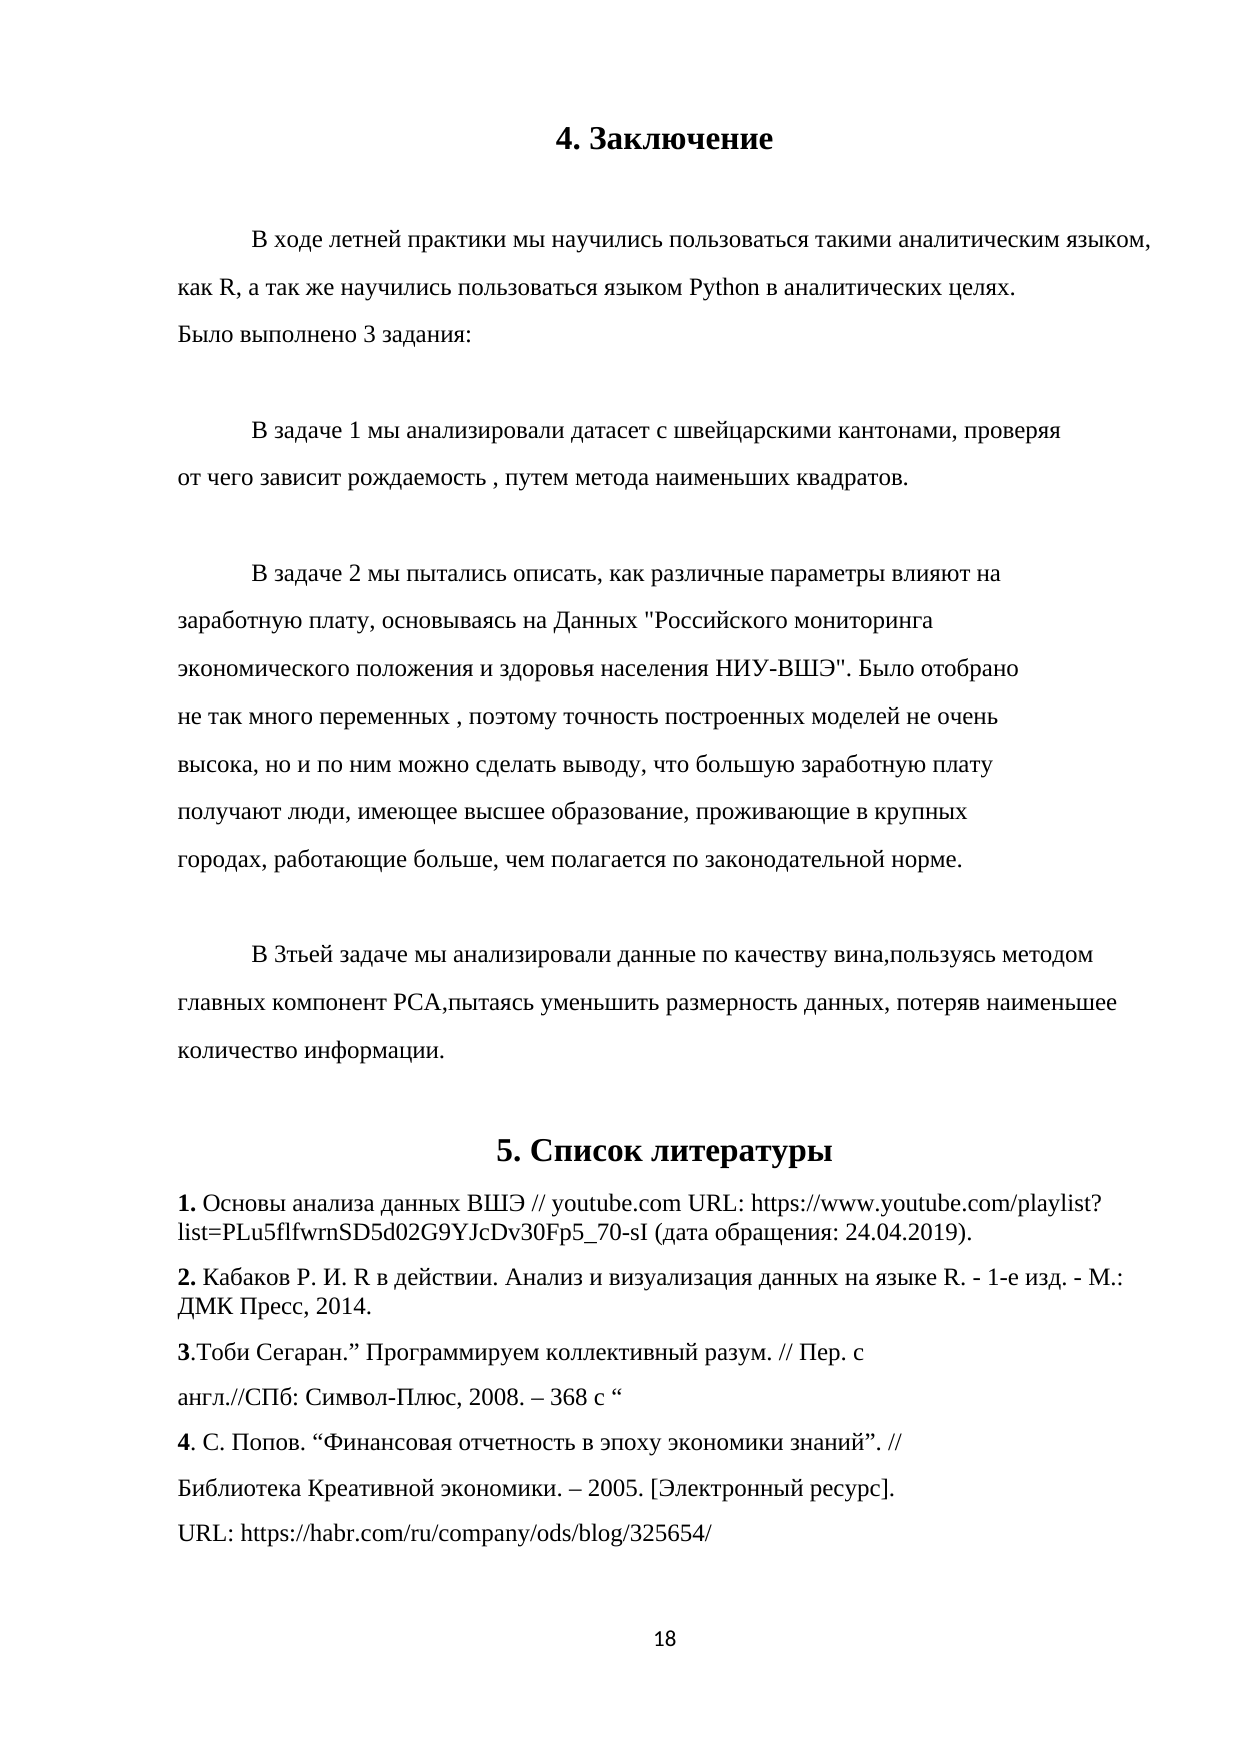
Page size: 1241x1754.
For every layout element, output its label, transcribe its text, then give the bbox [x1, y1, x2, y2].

text городах, работающие больше, чем полагается по законодательной норме. [177, 844, 1152, 873]
text от чего зависит рождаемость , путем метода наименьших квадратов. [177, 462, 1152, 491]
text не так много переменных , поэтому точность построенных моделей не очень [177, 701, 1152, 730]
text 3.Тоби Сегаран.” Программируем коллективный разум. // Пер. с [177, 1337, 1152, 1365]
text 2. Кабаков Р. И. R в действии. Анализ и визуализация данных на языке R. - 1-е изд. - М.: ДМК Пресс, 2014. [177, 1262, 1152, 1320]
text Библиотека Креативной экономики. – 2005. [Электронный ресурс]. [177, 1473, 1152, 1502]
text 4. Заключение [177, 118, 1152, 156]
text Было выполнено 3 задания: [177, 319, 1152, 348]
text 5. Список литературы [177, 1130, 1152, 1169]
text URL: https://habr.com/ru/company/ods/blog/325654/ [177, 1518, 1152, 1547]
text высока, но и по ним можно сделать выводу, что большую заработную плату [177, 749, 1152, 777]
text заработную плату, основываясь на Данных "Российского мониторинга [177, 606, 1152, 634]
text В ходе летней практики мы научились пользоваться такими аналитическим языком, [177, 224, 1152, 253]
text получают люди, имеющее высшее образование, проживающие в крупных [177, 796, 1152, 825]
text В 3тьей задаче мы анализировали данные по качеству вина,пользуясь методом [177, 939, 1152, 968]
text В задаче 1 мы анализировали датасет с швейцарскими кантонами, проверяя [177, 415, 1152, 443]
text как R, а так же научились пользоваться языком Python в аналитических целях. [177, 272, 1152, 300]
text В задаче 2 мы пытались описать, как различные параметры влияют на [177, 558, 1152, 587]
text 4. С. Попов. “Финансовая отчетность в эпоху экономики знаний”. // [177, 1427, 1152, 1456]
text главных компонент PCA,пытаясь уменьшить размерность данных, потеряв наименьшее [177, 987, 1152, 1016]
text количество информации. [177, 1035, 1152, 1064]
text экономического положения и здоровья населения НИУ-ВШЭ". Было отобрано [177, 653, 1152, 682]
text 1. Основы анализа данных ВШЭ // youtube.com URL: https://www.youtube.com/playlist?list=PLu5flfwrnSD5d02G9YJcDv30Fp5_70-sI (дата обращения: 24.04.2019). [177, 1188, 1152, 1246]
text англ.//СПб: Символ-Плюс, 2008. – 368 с “ [177, 1382, 1152, 1411]
